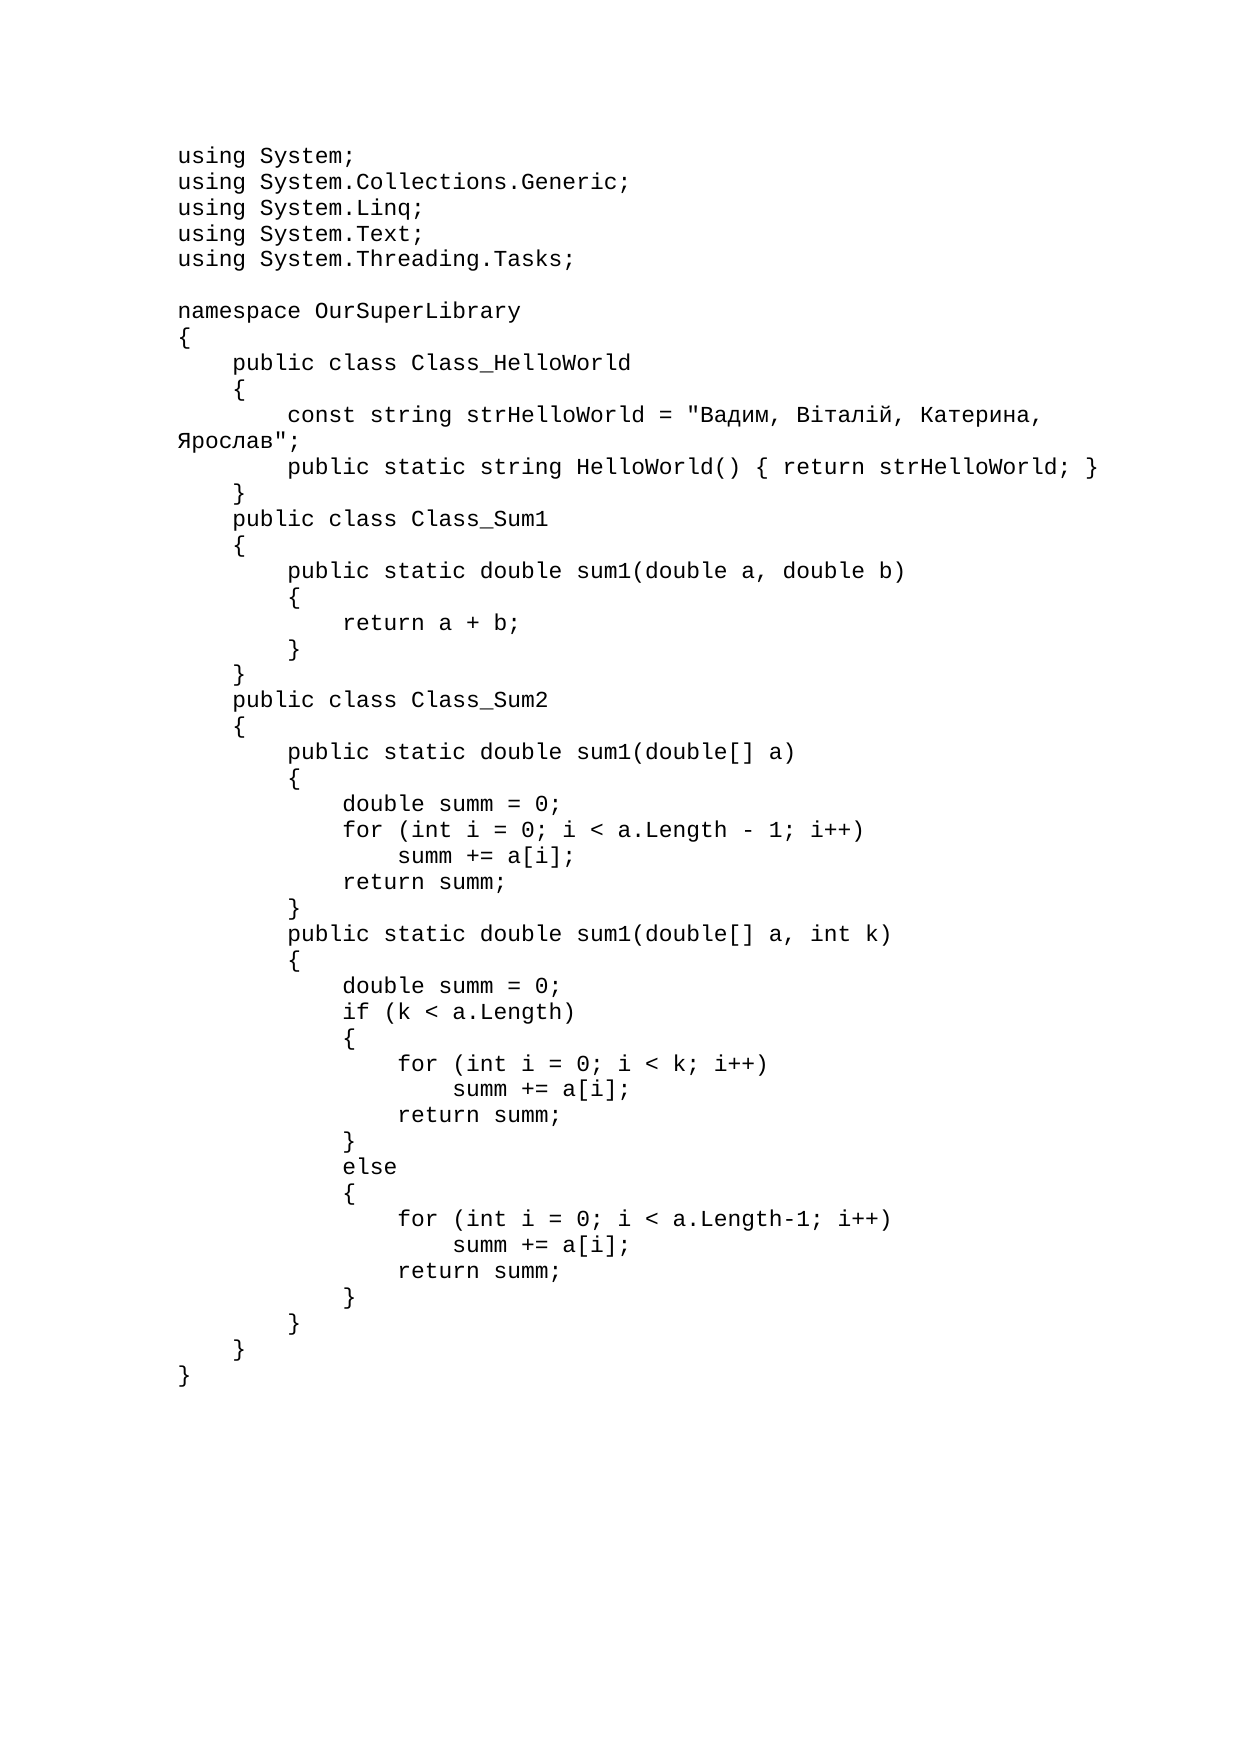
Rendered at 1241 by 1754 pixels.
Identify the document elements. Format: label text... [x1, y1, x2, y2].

text } [177, 896, 1152, 922]
text double summ = 0; [177, 974, 1152, 1000]
text } [177, 637, 1152, 663]
text namespace OurSuperLibrary [177, 300, 1152, 326]
text summ += a[i]; [177, 844, 1152, 870]
text for (int i = 0; i < a.Length - 1; i++) [177, 818, 1152, 844]
text double summ = 0; [177, 792, 1152, 818]
text } [177, 1285, 1152, 1311]
text return summ; [177, 1259, 1152, 1285]
text if (k < a.Length) [177, 1000, 1152, 1026]
text return a + b; [177, 611, 1152, 637]
text summ += a[i]; [177, 1078, 1152, 1104]
text } [177, 481, 1152, 507]
text { [177, 585, 1152, 611]
text using System.Text; [177, 222, 1152, 248]
text for (int i = 0; i < a.Length-1; i++) [177, 1207, 1152, 1233]
text else [177, 1156, 1152, 1182]
text public class Class_Sum1 [177, 507, 1152, 533]
text summ += a[i]; [177, 1233, 1152, 1259]
text public static double sum1(double[] a, int k) [177, 922, 1152, 948]
text } [177, 1337, 1152, 1363]
text for (int i = 0; i < k; i++) [177, 1052, 1152, 1078]
text } [177, 663, 1152, 689]
text public static double sum1(double[] a) [177, 741, 1152, 767]
text public class Class_HelloWorld [177, 352, 1152, 377]
text { [177, 1026, 1152, 1052]
text return summ; [177, 1104, 1152, 1130]
text using System; [177, 144, 1152, 170]
text { [177, 377, 1152, 403]
text { [177, 767, 1152, 792]
text public static string HelloWorld() { return strHelloWorld; } [177, 455, 1152, 481]
text const string strHelloWorld = "Вадим, Віталій, Катерина, Ярослав"; [177, 403, 1152, 455]
text { [177, 1182, 1152, 1207]
text using System.Threading.Tasks; [177, 248, 1152, 274]
text public static double sum1(double a, double b) [177, 559, 1152, 585]
text using System.Linq; [177, 196, 1152, 222]
text { [177, 533, 1152, 559]
text return summ; [177, 870, 1152, 896]
text using System.Collections.Generic; [177, 170, 1152, 196]
text } [177, 1363, 1152, 1389]
text { [177, 948, 1152, 974]
text { [177, 326, 1152, 352]
text } [177, 1130, 1152, 1156]
text public class Class_Sum2 [177, 689, 1152, 715]
text } [177, 1311, 1152, 1337]
text { [177, 715, 1152, 741]
